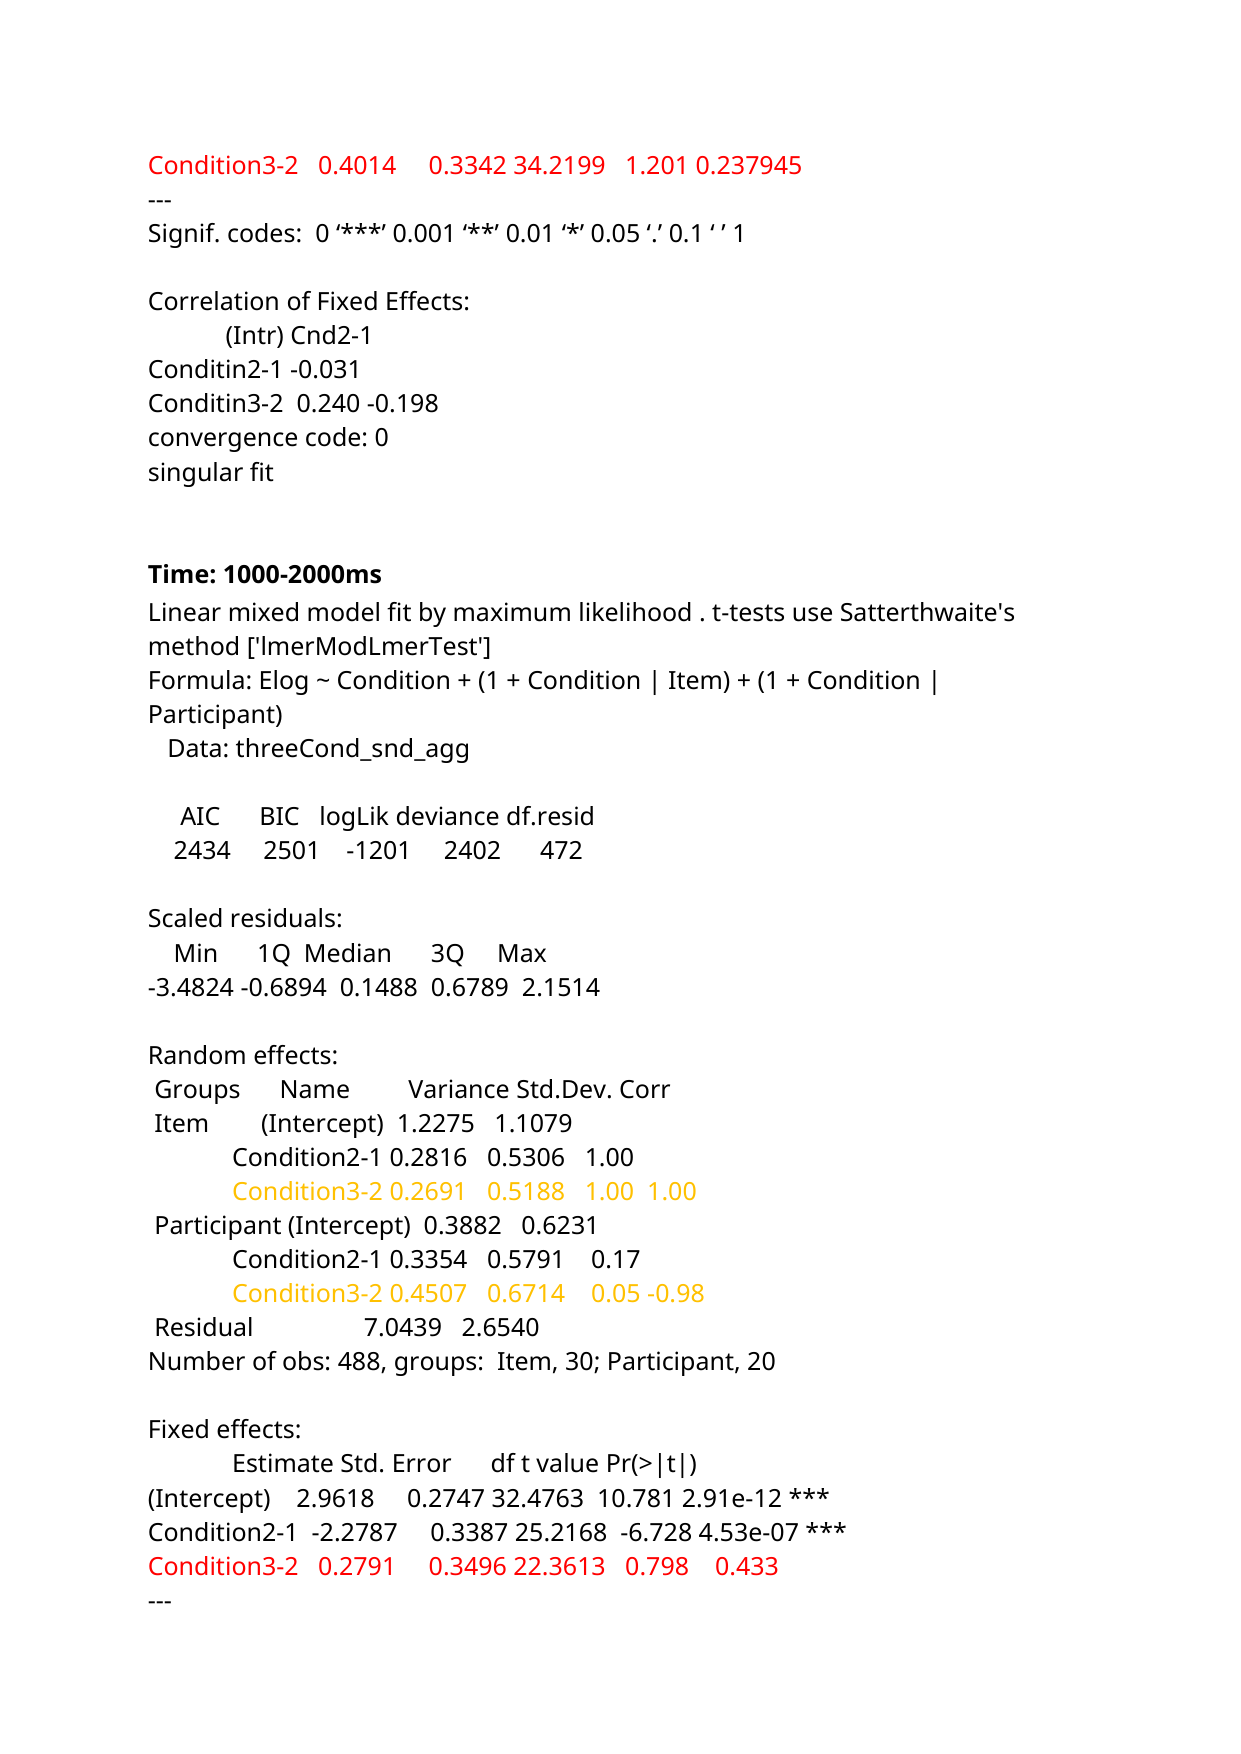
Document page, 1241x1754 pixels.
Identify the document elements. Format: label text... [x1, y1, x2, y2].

text Time: 1000-2000ms [148, 556, 1093, 590]
text 2434 2501 -1201 2402 472 [148, 833, 1093, 867]
text Conditin2-1 -0.031 [148, 352, 1093, 386]
text Data: threeCond_snd_agg [148, 731, 1093, 765]
text Participant (Intercept) 0.3882 0.6231 [148, 1208, 1093, 1242]
text Condition3-2 0.2691 0.5188 1.00 1.00 [148, 1174, 1093, 1208]
text Estimate Std. Error df t value Pr(>|t|) [148, 1446, 1093, 1480]
text AIC BIC logLik deviance df.resid [148, 799, 1093, 833]
text Condition3-2 0.4507 0.6714 0.05 -0.98 [148, 1276, 1093, 1310]
text Number of obs: 488, groups: Item, 30; Participant, 20 [148, 1344, 1093, 1378]
text -3.4824 -0.6894 0.1488 0.6789 2.1514 [148, 969, 1093, 1003]
text Condition3-2 0.2791 0.3496 22.3613 0.798 0.433 [148, 1548, 1093, 1582]
text Linear mixed model fit by maximum likelihood . t-tests use Satterthwaite's method ['lmerModLmerTest'] [148, 594, 1093, 663]
text Correlation of Fixed Effects: [148, 284, 1093, 318]
text Signif. codes: 0 ‘***’ 0.001 ‘**’ 0.01 ‘*’ 0.05 ‘.’ 0.1 ‘ ’ 1 [148, 216, 1093, 250]
text Min 1Q Median 3Q Max [148, 935, 1093, 969]
text Groups Name Variance Std.Dev. Corr [148, 1071, 1093, 1106]
text Condition3-2 0.4014 0.3342 34.2199 1.201 0.237945 [148, 148, 1093, 182]
text --- [148, 182, 1093, 216]
text convergence code: 0 [148, 420, 1093, 454]
text --- [148, 1582, 1093, 1616]
text Condition2-1 0.3354 0.5791 0.17 [148, 1242, 1093, 1276]
text (Intr) Cnd2-1 [148, 318, 1093, 352]
text Residual 7.0439 2.6540 [148, 1310, 1093, 1344]
text Condition2-1 0.2816 0.5306 1.00 [148, 1139, 1093, 1174]
text Item (Intercept) 1.2275 1.1079 [148, 1106, 1093, 1139]
text singular fit [148, 454, 1093, 488]
text Conditin3-2 0.240 -0.198 [148, 386, 1093, 420]
text Random effects: [148, 1037, 1093, 1071]
text Fixed effects: [148, 1412, 1093, 1446]
text Formula: Elog ~ Condition + (1 + Condition | Item) + (1 + Condition | Participant) [148, 663, 1093, 731]
text Condition2-1 -2.2787 0.3387 25.2168 -6.728 4.53e-07 *** [148, 1514, 1093, 1548]
text (Intercept) 2.9618 0.2747 32.4763 10.781 2.91e-12 *** [148, 1480, 1093, 1514]
text Scaled residuals: [148, 901, 1093, 935]
